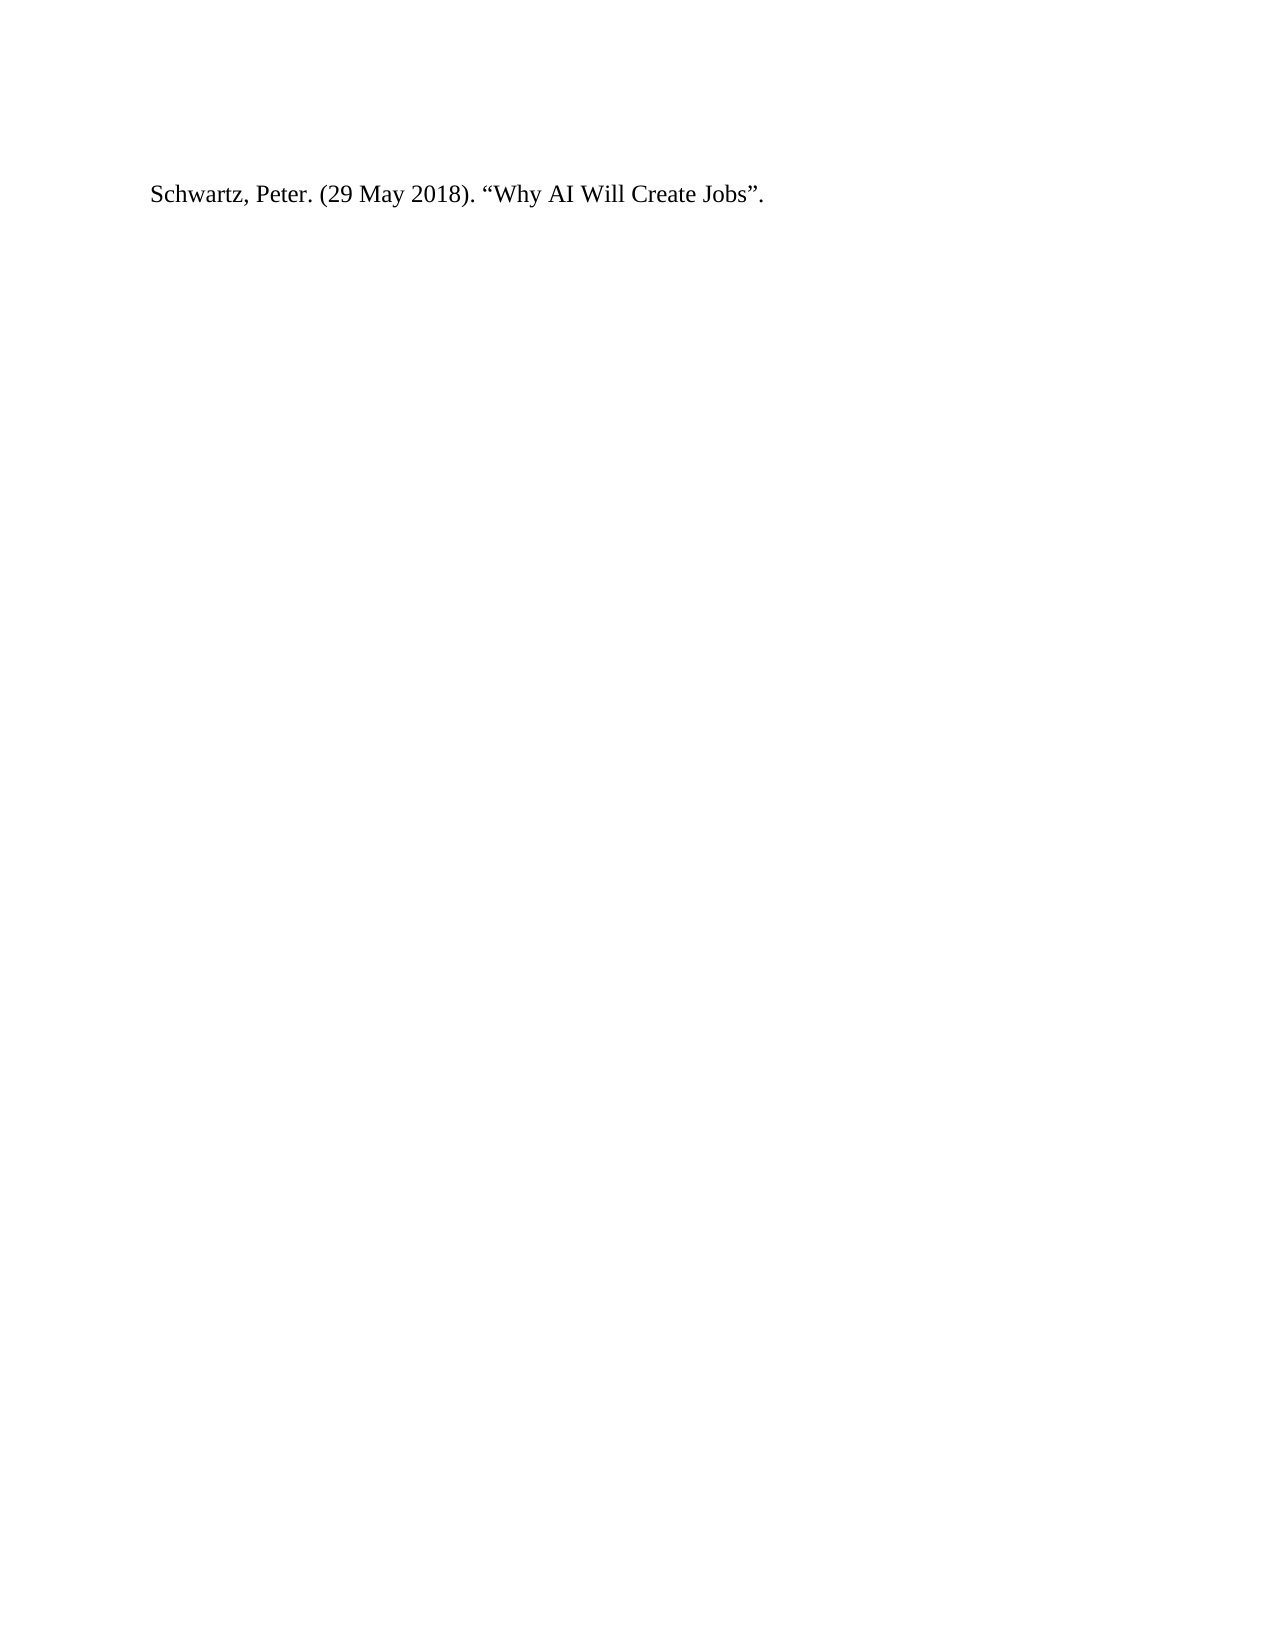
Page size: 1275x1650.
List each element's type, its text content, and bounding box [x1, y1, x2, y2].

text Schwartz, Peter. (29 May 2018). “Why AI Will Create Jobs”. [150, 179, 1125, 207]
